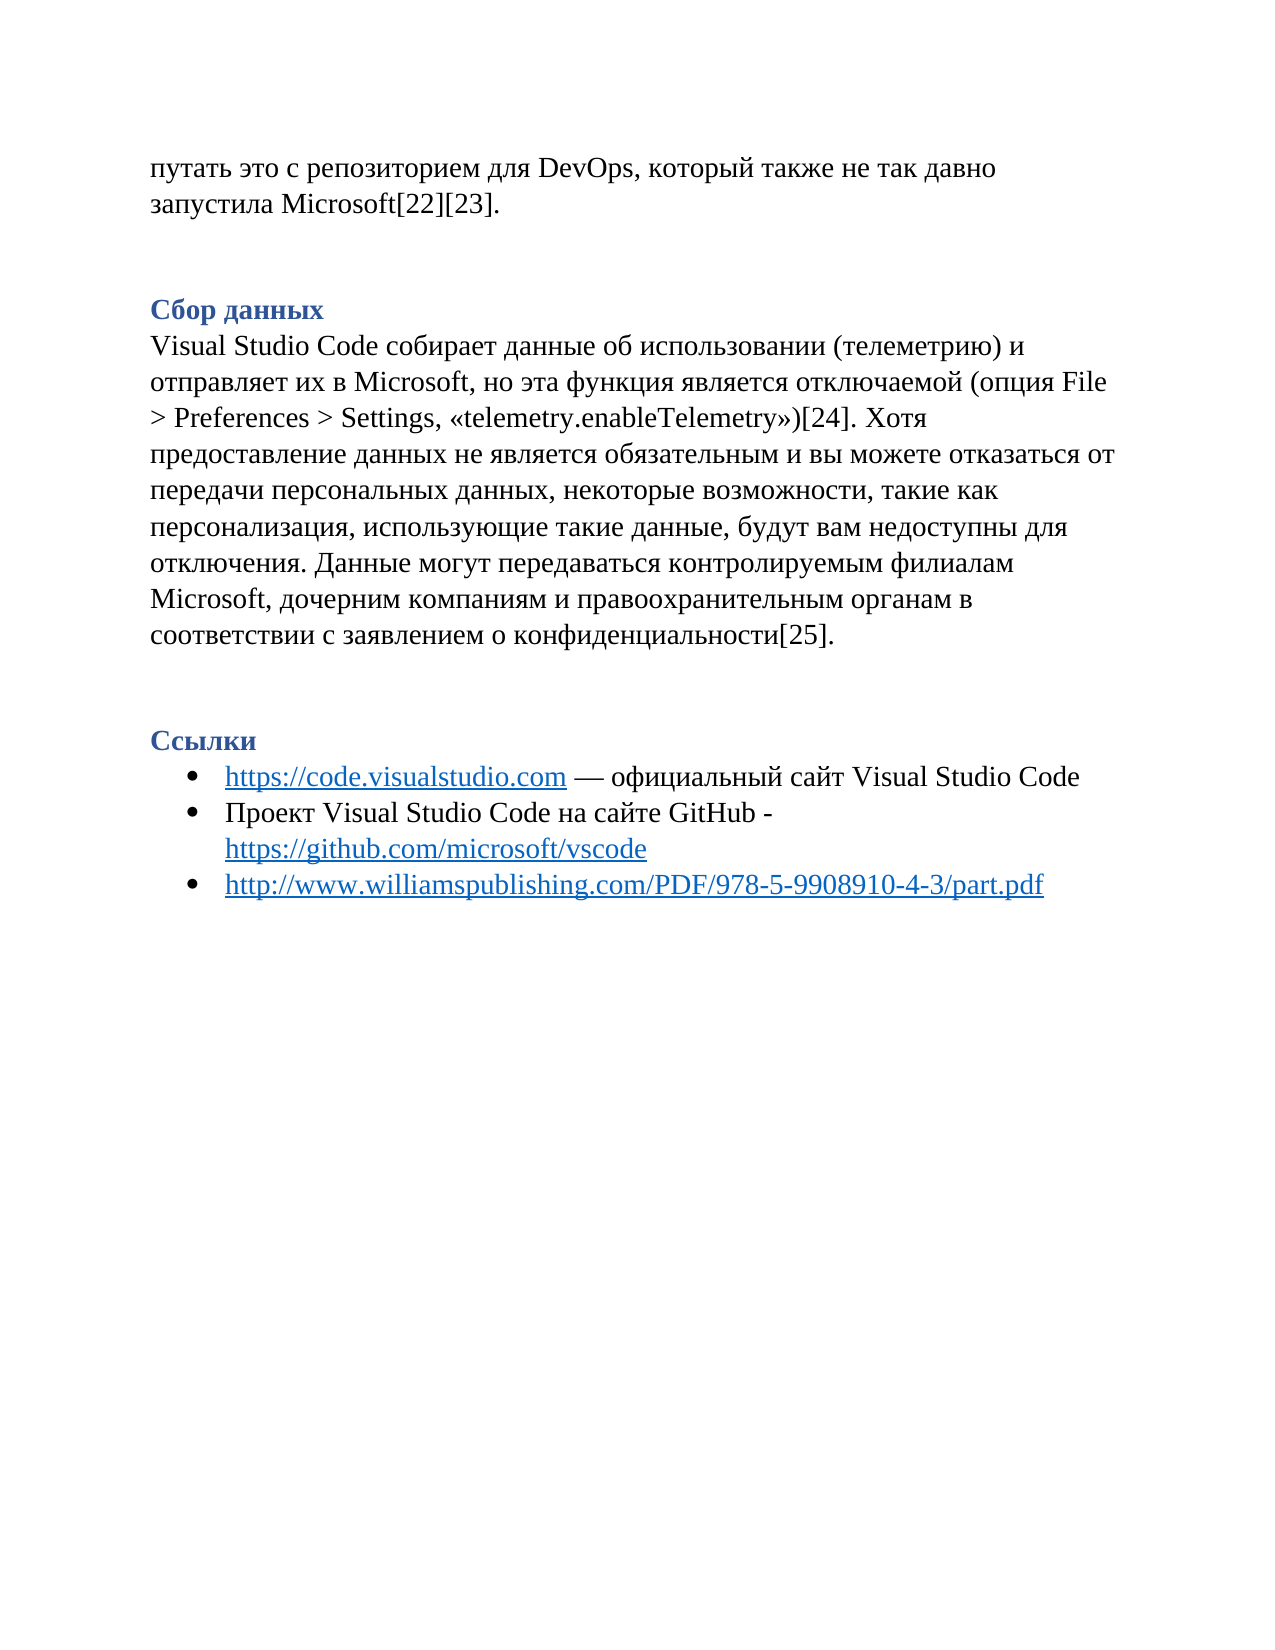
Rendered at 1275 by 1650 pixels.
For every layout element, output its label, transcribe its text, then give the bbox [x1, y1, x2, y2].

subtitle Сбор данных [150, 292, 1125, 325]
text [150, 150, 1125, 220]
subtitle Ссылки [150, 723, 1125, 756]
text Visual Studio Code собирает данные об использовании (телеметрию) и отправляет их в Microsoft, но эта функция является отключаемой (опция File > Preferences > Settings, «telemetry.enableTelemetry»)[24]. Хотя предоставление данных не является обязательным и вы можете отказаться от передачи персональных данных, некоторые возможности, такие как персонализация, использующие такие данные, будут вам недоступны для отключения. Данные могут передаваться контролируемым филиалам Microsoft, дочерним компаниям и правоохранительным органам в соответствии с заявлением о конфиденциальности[25]. [150, 328, 1125, 651]
list http://www.williamspublishing.com/PDF/978-5-9908910-4-3/part.pdf [187, 867, 1125, 901]
list https://code.visualstudio.com — официальный сайт Visual Studio Code [187, 759, 1125, 792]
list Проект Visual Studio Code на сайте GitHub - https://github.com/microsoft/vscode [187, 795, 1125, 865]
